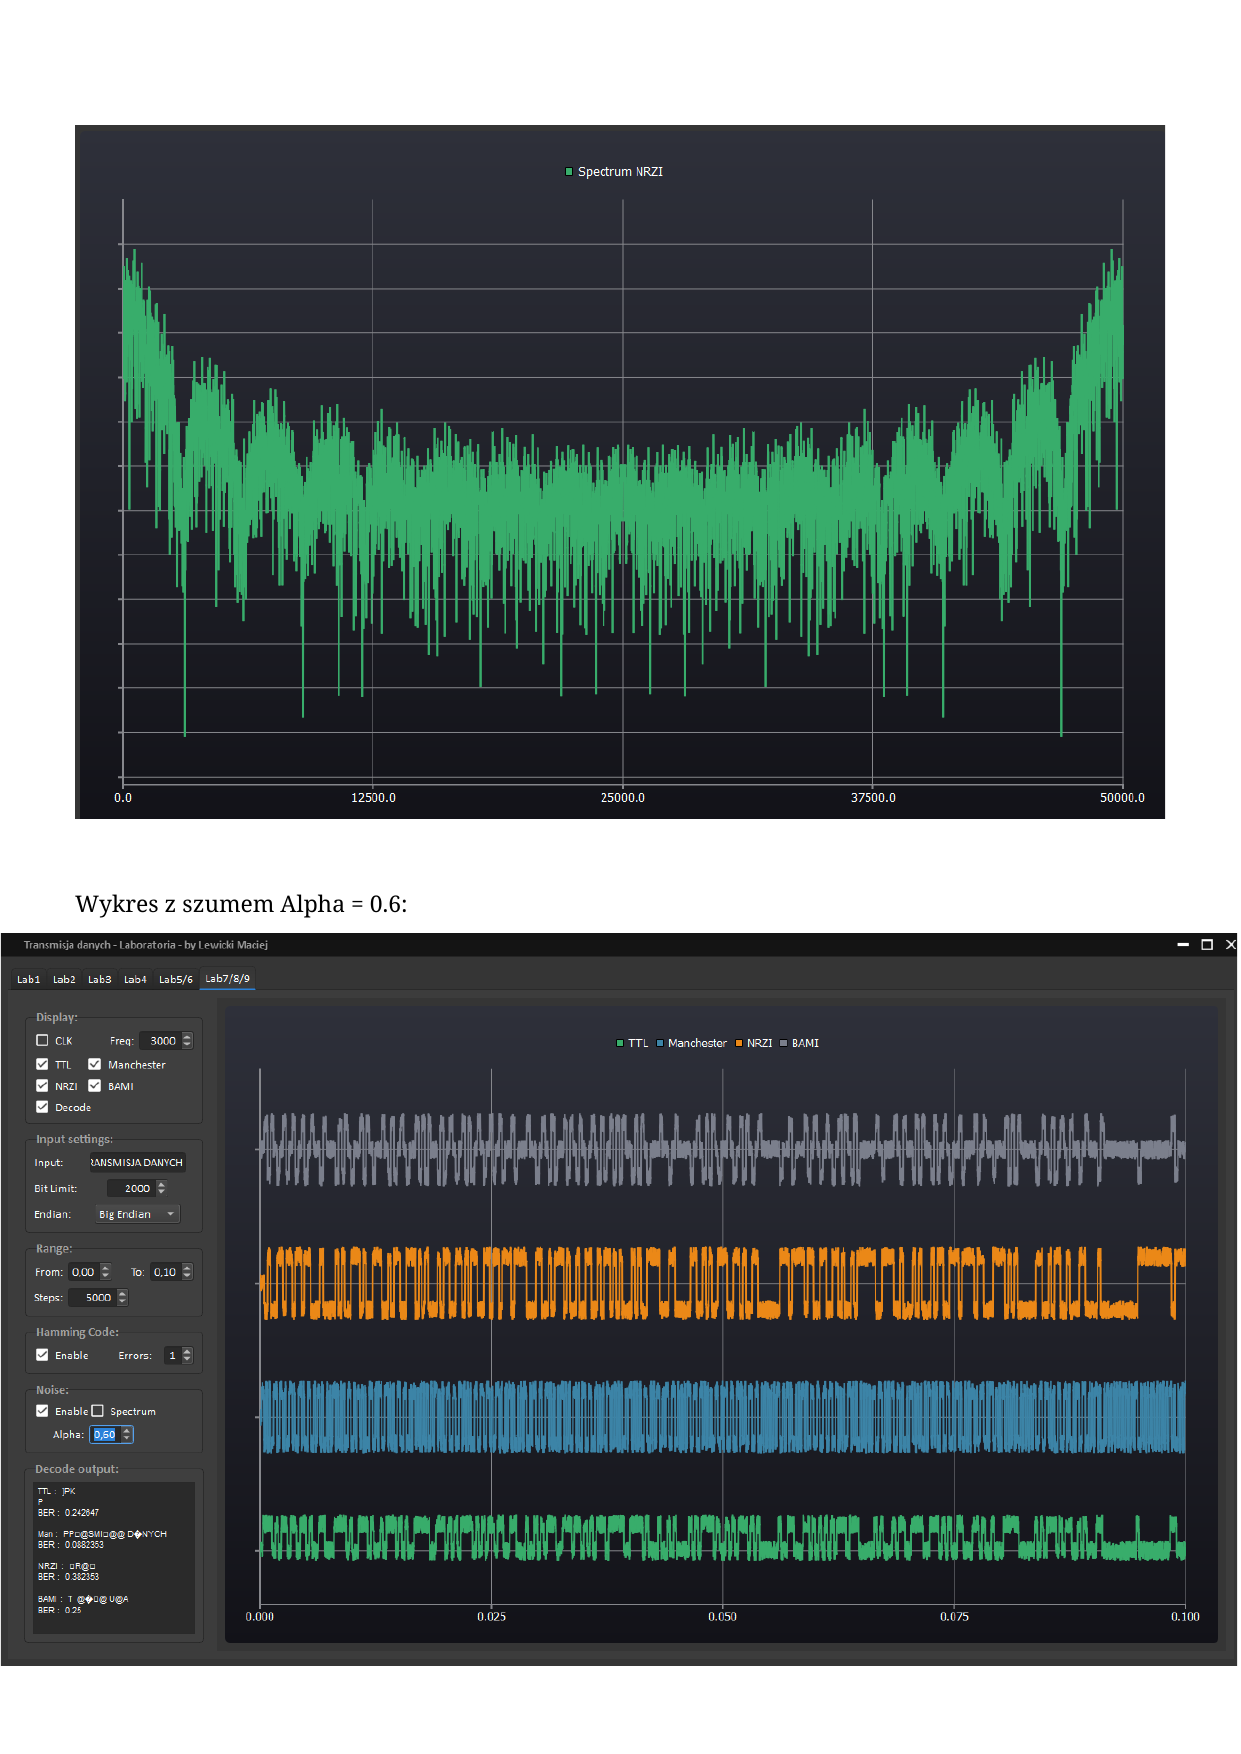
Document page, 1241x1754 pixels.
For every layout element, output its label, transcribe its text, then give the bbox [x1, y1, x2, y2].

picture [75, 125, 1166, 819]
picture [0, 933, 1236, 1664]
text Wykres z szumem Alpha = 0.6: [75, 888, 1165, 919]
